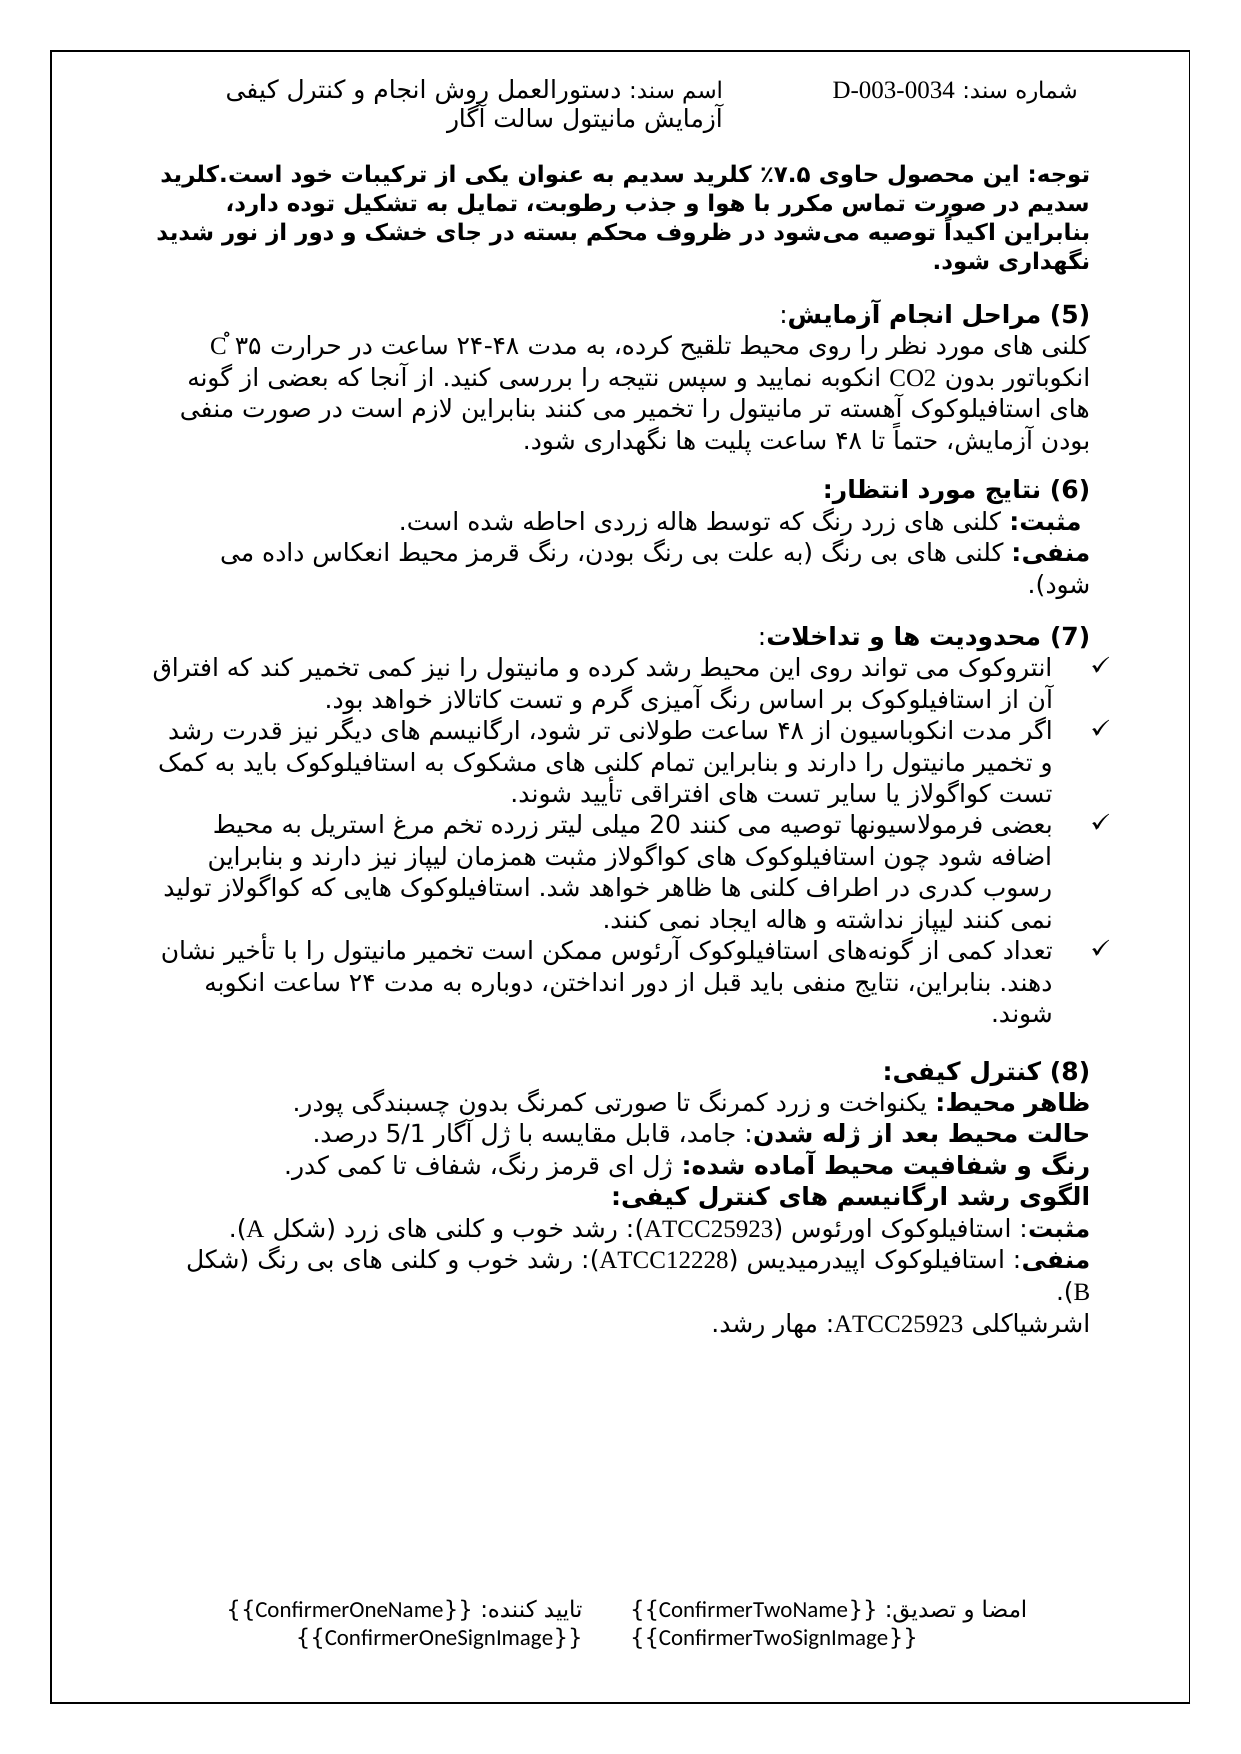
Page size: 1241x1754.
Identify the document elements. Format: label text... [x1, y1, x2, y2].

list بعضی فرمولاسیونها توصیه می کنند 20 میلی لیتر زرده تخم مرغ استریل به محیط اضافه شود چون استافیلوکوک های کواگولاز مثبت همزمان لیپاز نیز دارند و بنابراین رسوب کدری در اطراف کلنی ها ظاهر خواهد شد. استافیلوکوک هایی که کواگولاز تولید نمی کنند لیپاز نداشته و هاله ایجاد نمی کنند. [150, 811, 1090, 934]
text رنگ و شفافیت محیط آماده شده: ژل ای قرمز رنگ، شفاف تا کمی کدر. [150, 1151, 1090, 1180]
text مثبت: کلنی های زرد رنگ که توسط هاله زردی احاطه شده است. [150, 507, 1090, 536]
list تعداد کمی از گونه‌های استافیلوکوک آرئوس ممکن است تخمیر مانیتول را با تأخیر نشان دهند. بنابراین، نتایج منفی باید قبل از دور انداختن، دوباره به مدت ۲۴ ساعت انکوبه شوند. [150, 936, 1090, 1028]
text حالت محیط بعد از ژله شدن: جامد، قابل مقایسه با ژل آگار 5/1 درصد. [150, 1120, 1090, 1149]
text منفی: استافیلوکوک اپیدرمیدیس (ATCC12228): رشد خوب و کلنی های بی رنگ (شکل B). [150, 1246, 1090, 1306]
text اشرشیاکلی ATCC25923: مهار رشد. [150, 1309, 1090, 1338]
list انتروکوک می تواند روی این محیط رشد کرده و مانیتول را نیز کمی تخمیر کند که افتراق آن از استافیلوکوک بر اساس رنگ آمیزی گرم و تست کاتالاز خواهد بود. [150, 653, 1090, 714]
text توجه: این محصول حاوی ۷.۵٪ کلرید سدیم به عنوان یکی از ترکیبات خود است.کلرید سدیم در صورت تماس مکرر با هوا و جذب رطوبت، تمایل به تشکیل توده دارد، بنابراین اکیداً توصیه می‌شود در ظروف محکم بسته در جای خشک و دور از نور شدید نگهداری شود. [150, 161, 1090, 274]
text منفی: کلنی های بی رنگ (به علت بی رنگ بودن، رنگ قرمز محیط انعکاس داده می شود). [150, 538, 1090, 599]
text (6) نتایج مورد انتظار: [150, 475, 1090, 504]
text ظاهر محیط: یکنواخت و زرد کمرنگ تا صورتی کمرنگ بدون چسبندگی پودر. [150, 1088, 1090, 1117]
text (5) مراحل انجام آزمایش: [150, 300, 1090, 329]
text الگوی رشد ارگانیسم های کنترل کیفی: [150, 1183, 1090, 1212]
list اگر مدت انکوباسیون از ۴۸ ساعت طولانی تر شود، ارگانیسم های دیگر نیز قدرت رشد و تخمیر مانیتول را دارند و بنابراین تمام کلنی های مشکوک به استافیلوکوک باید به کمک تست کواگولاز یا سایر تست های افتراقی تأیید شوند. [150, 716, 1090, 808]
text (7) محدودیت ها و تداخلات: [150, 622, 1090, 651]
text کلنی های مورد نظر را روی محیط تلقیح کرده، به مدت ۴۸-۲۴ ساعت در حرارت C֯ ۳۵ انکوباتور بدون CO2 انکوبه نمایید و سپس نتیجه را بررسی کنید. از آنجا که بعضی از گونه های استافیلوکوک آهسته تر مانیتول را تخمیر می کنند بنابراین لازم است در صورت منفی بودن آزمایش، حتماً تا ۴۸ ساعت پلیت ها نگهداری شود. [150, 331, 1090, 455]
text مثبت: استافیلوکوک اورئوس (ATCC25923): رشد خوب و کلنی های زرد (شکل A). [150, 1214, 1090, 1243]
text (8) کنترل کیفی: [150, 1057, 1090, 1086]
